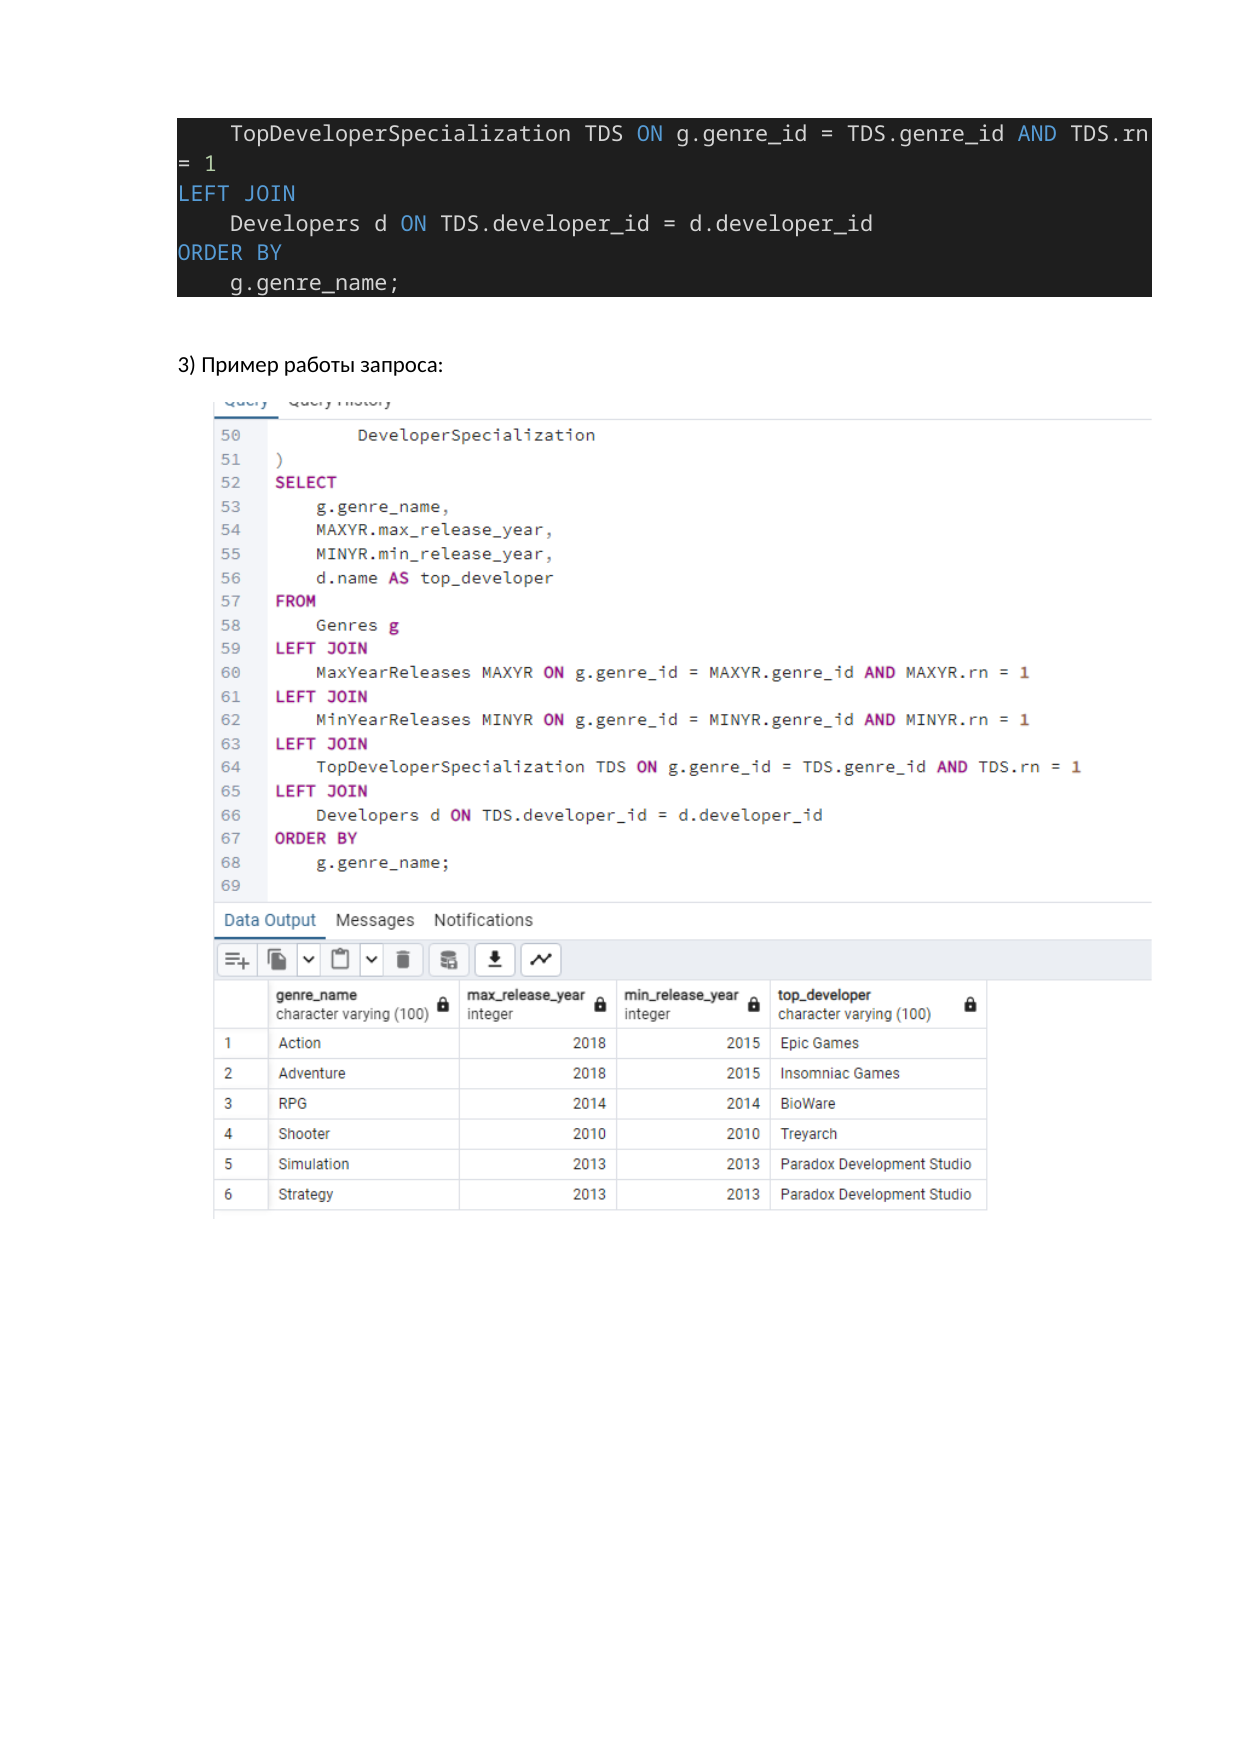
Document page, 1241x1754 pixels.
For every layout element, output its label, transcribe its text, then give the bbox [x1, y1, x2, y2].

text 3) Пример работы запроса: [177, 350, 1152, 378]
text LEFT JOIN [177, 178, 1152, 207]
text Developers d ON TDS.developer_id = d.developer_id [177, 207, 1152, 237]
text ORDER BY [177, 237, 1152, 267]
picture [177, 402, 1152, 1219]
text g.genre_name; [177, 267, 1152, 297]
text TopDeveloperSpecialization TDS ON g.genre_id = TDS.genre_id AND TDS.rn = 1 [177, 118, 1152, 178]
